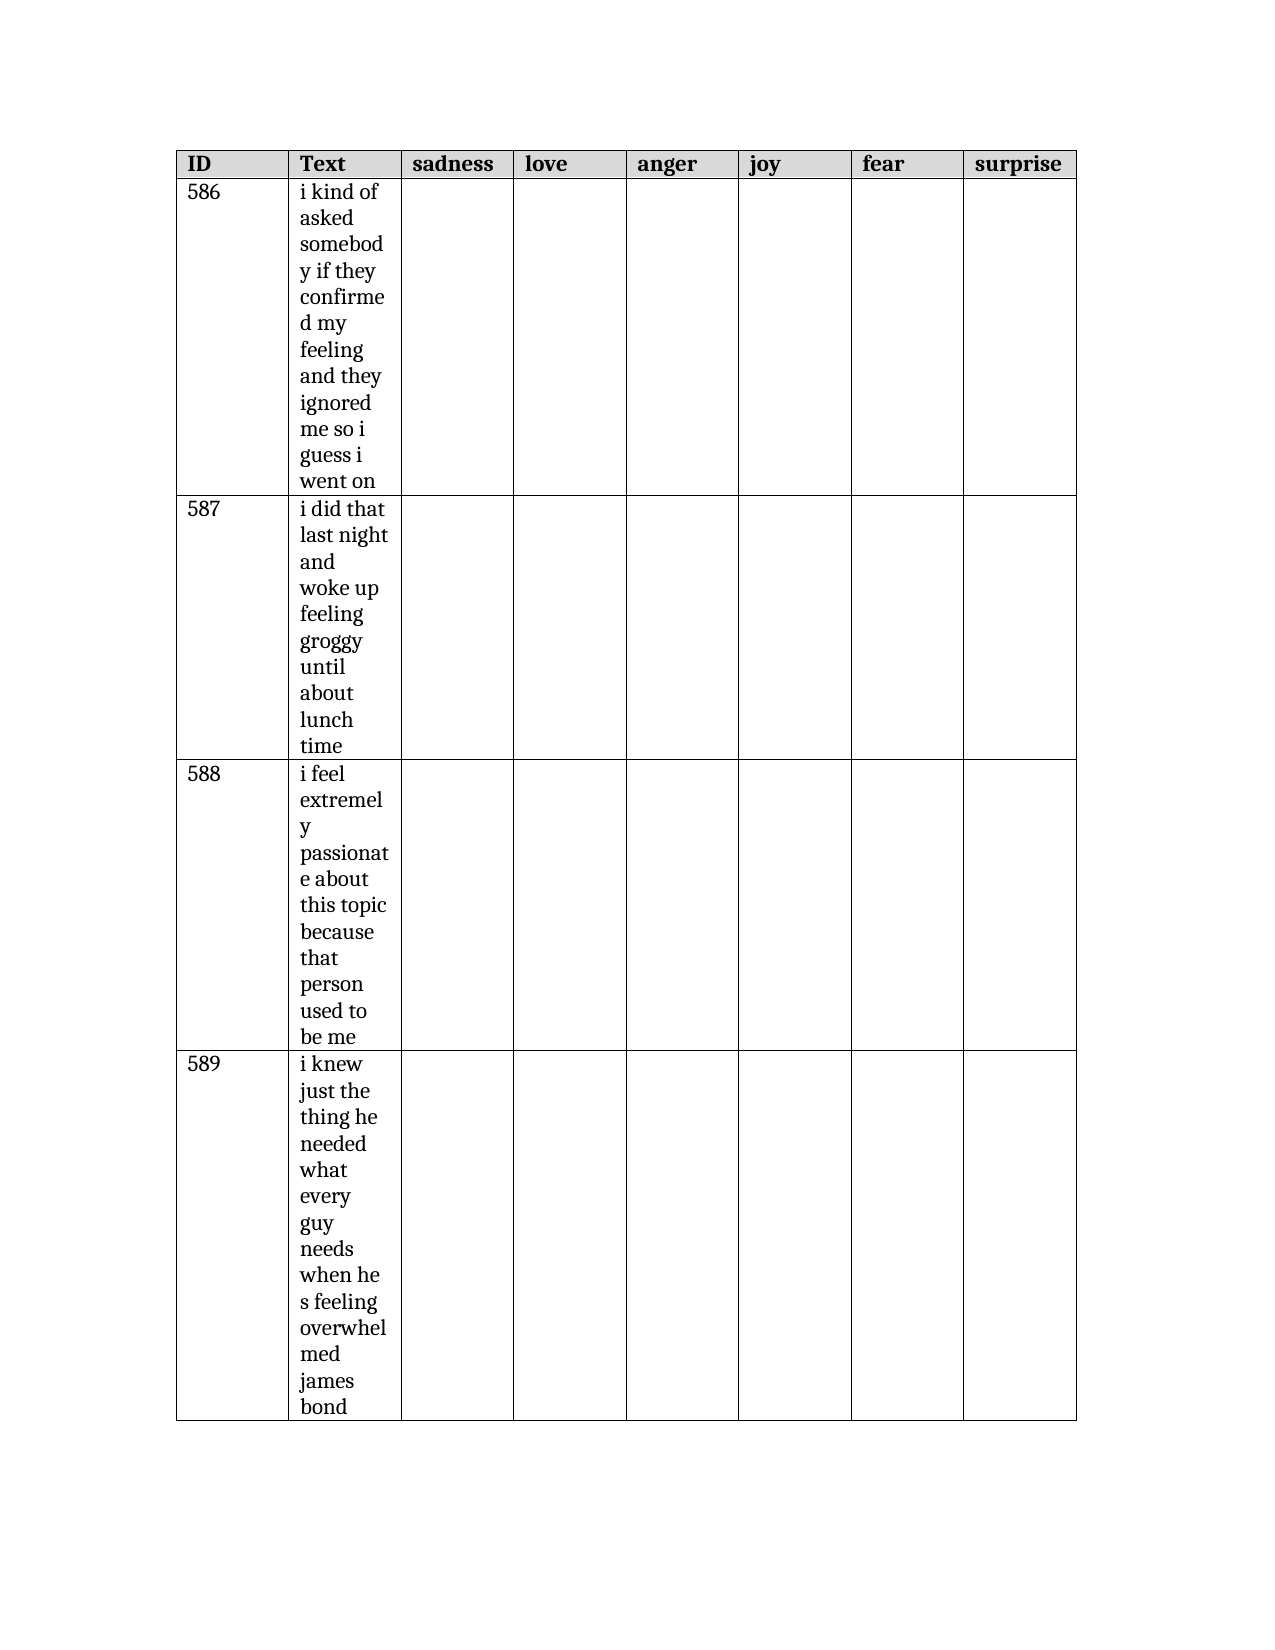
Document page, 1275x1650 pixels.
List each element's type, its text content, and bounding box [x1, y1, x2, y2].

table_cell 588 [177, 760, 288, 1050]
table_cell [627, 1051, 738, 1420]
table_cell 586 [177, 179, 288, 495]
table_header joy [739, 151, 851, 177]
table_cell i did that last night and woke up feeling groggy until about lunch time [289, 496, 401, 759]
table_header anger [627, 151, 738, 177]
table_cell i knew just the thing he needed what every guy needs when he s feeling overwhelmed james bond [289, 1051, 401, 1420]
table_cell [739, 496, 851, 759]
table_cell [852, 179, 963, 495]
table_cell [852, 496, 963, 759]
table_cell 587 [177, 496, 288, 759]
table_cell [627, 179, 738, 495]
table_cell [402, 1051, 513, 1420]
table_cell [739, 1051, 851, 1420]
table_cell [964, 179, 1076, 495]
table_cell [402, 179, 513, 495]
table_cell [739, 179, 851, 495]
table_cell [964, 496, 1076, 759]
table_cell [514, 760, 626, 1050]
table_cell i feel extremely passionate about this topic because that person used to be me [289, 760, 401, 1050]
table_cell [852, 760, 963, 1050]
table_cell [627, 496, 738, 759]
table_cell i kind of asked somebody if they confirmed my feeling and they ignored me so i guess i went on [289, 179, 401, 495]
table_cell 589 [177, 1051, 288, 1420]
table_cell [852, 1051, 963, 1420]
table_header Text [289, 151, 401, 177]
table_cell [514, 496, 626, 759]
table_header ID [177, 151, 288, 177]
table_cell [514, 1051, 626, 1420]
table_cell [514, 179, 626, 495]
table_cell [739, 760, 851, 1050]
table_header surprise [964, 151, 1076, 177]
table_cell [402, 496, 513, 759]
table_cell [964, 760, 1076, 1050]
table_cell [964, 1051, 1076, 1420]
table_header fear [852, 151, 963, 177]
table_header love [514, 151, 626, 177]
table_cell [402, 760, 513, 1050]
table_header sadness [402, 151, 513, 177]
table_cell [627, 760, 738, 1050]
